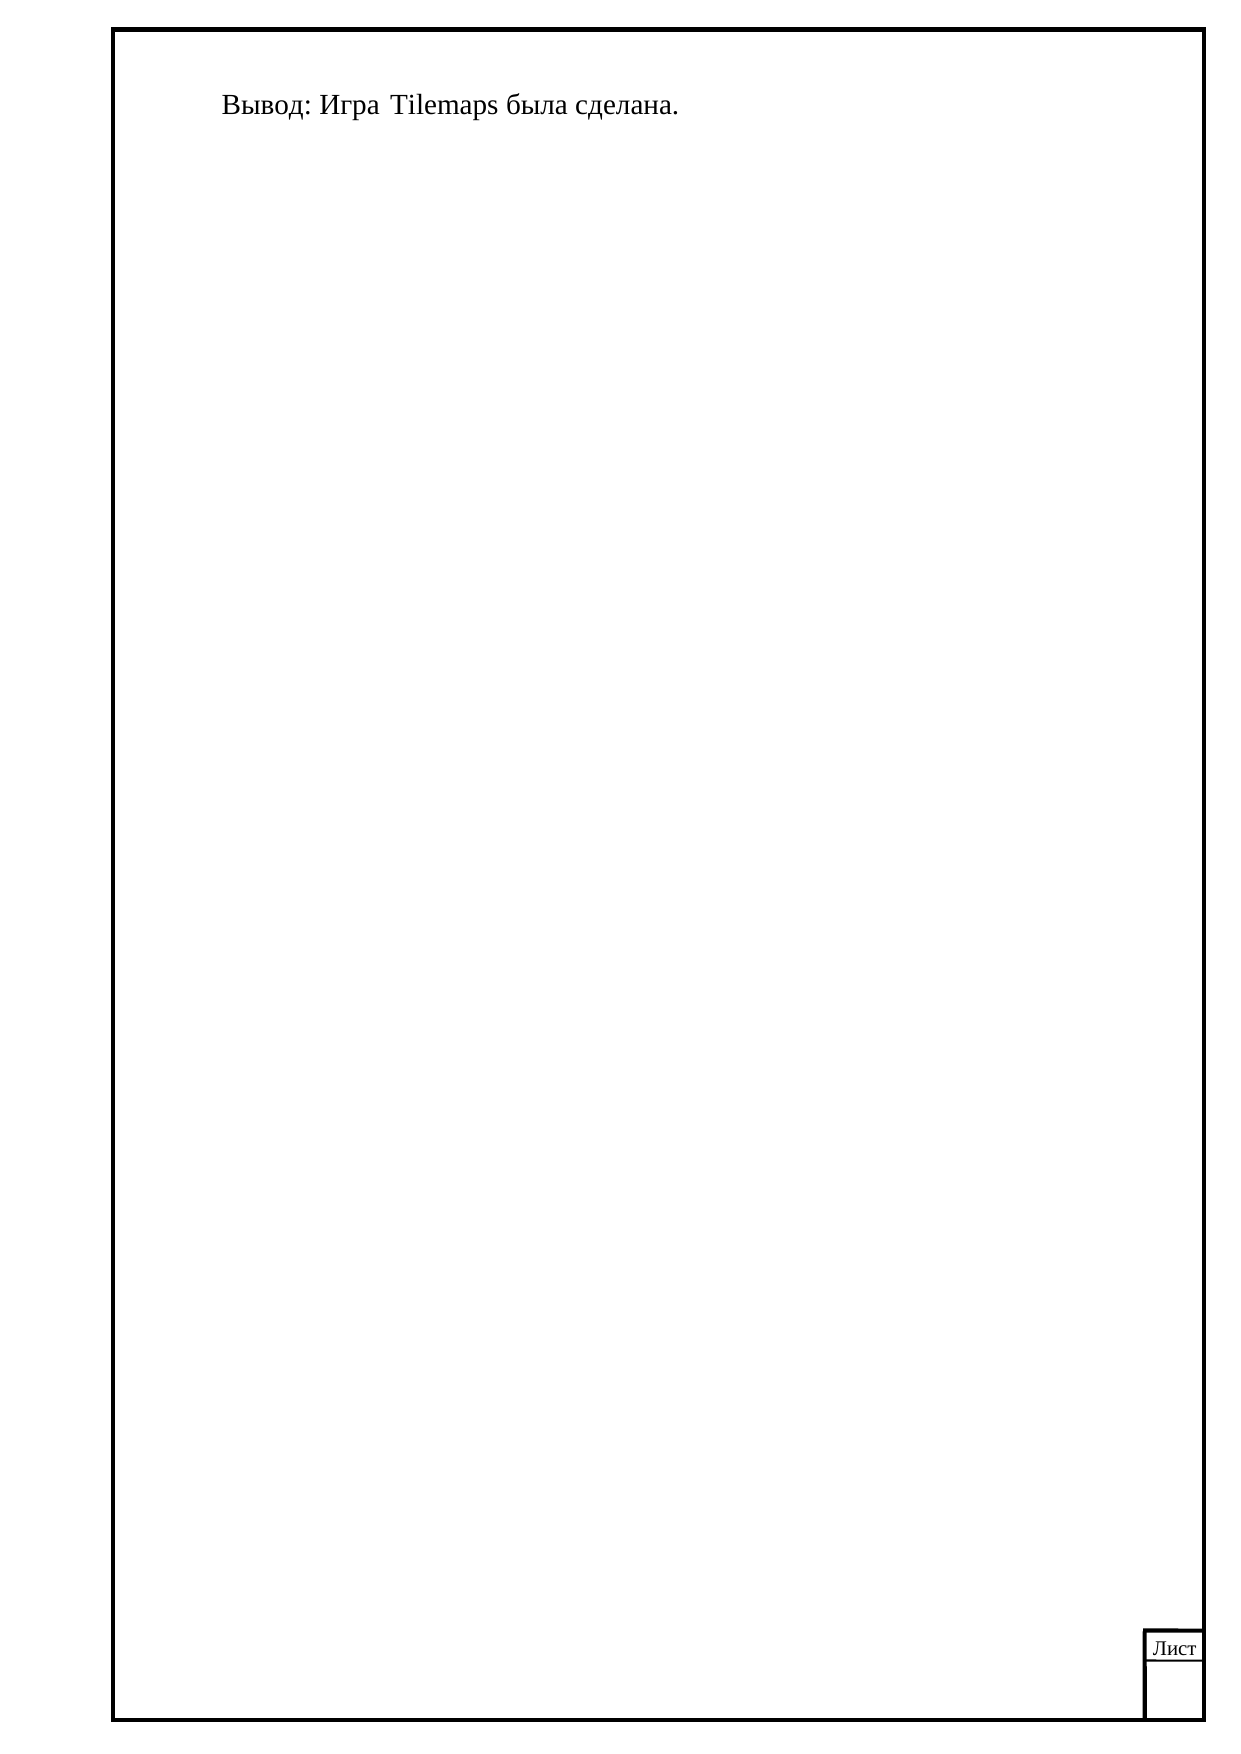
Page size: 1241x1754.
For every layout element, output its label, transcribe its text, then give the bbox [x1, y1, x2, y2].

text Вывод: Игра Tilemaps была сделана. [177, 87, 1181, 121]
